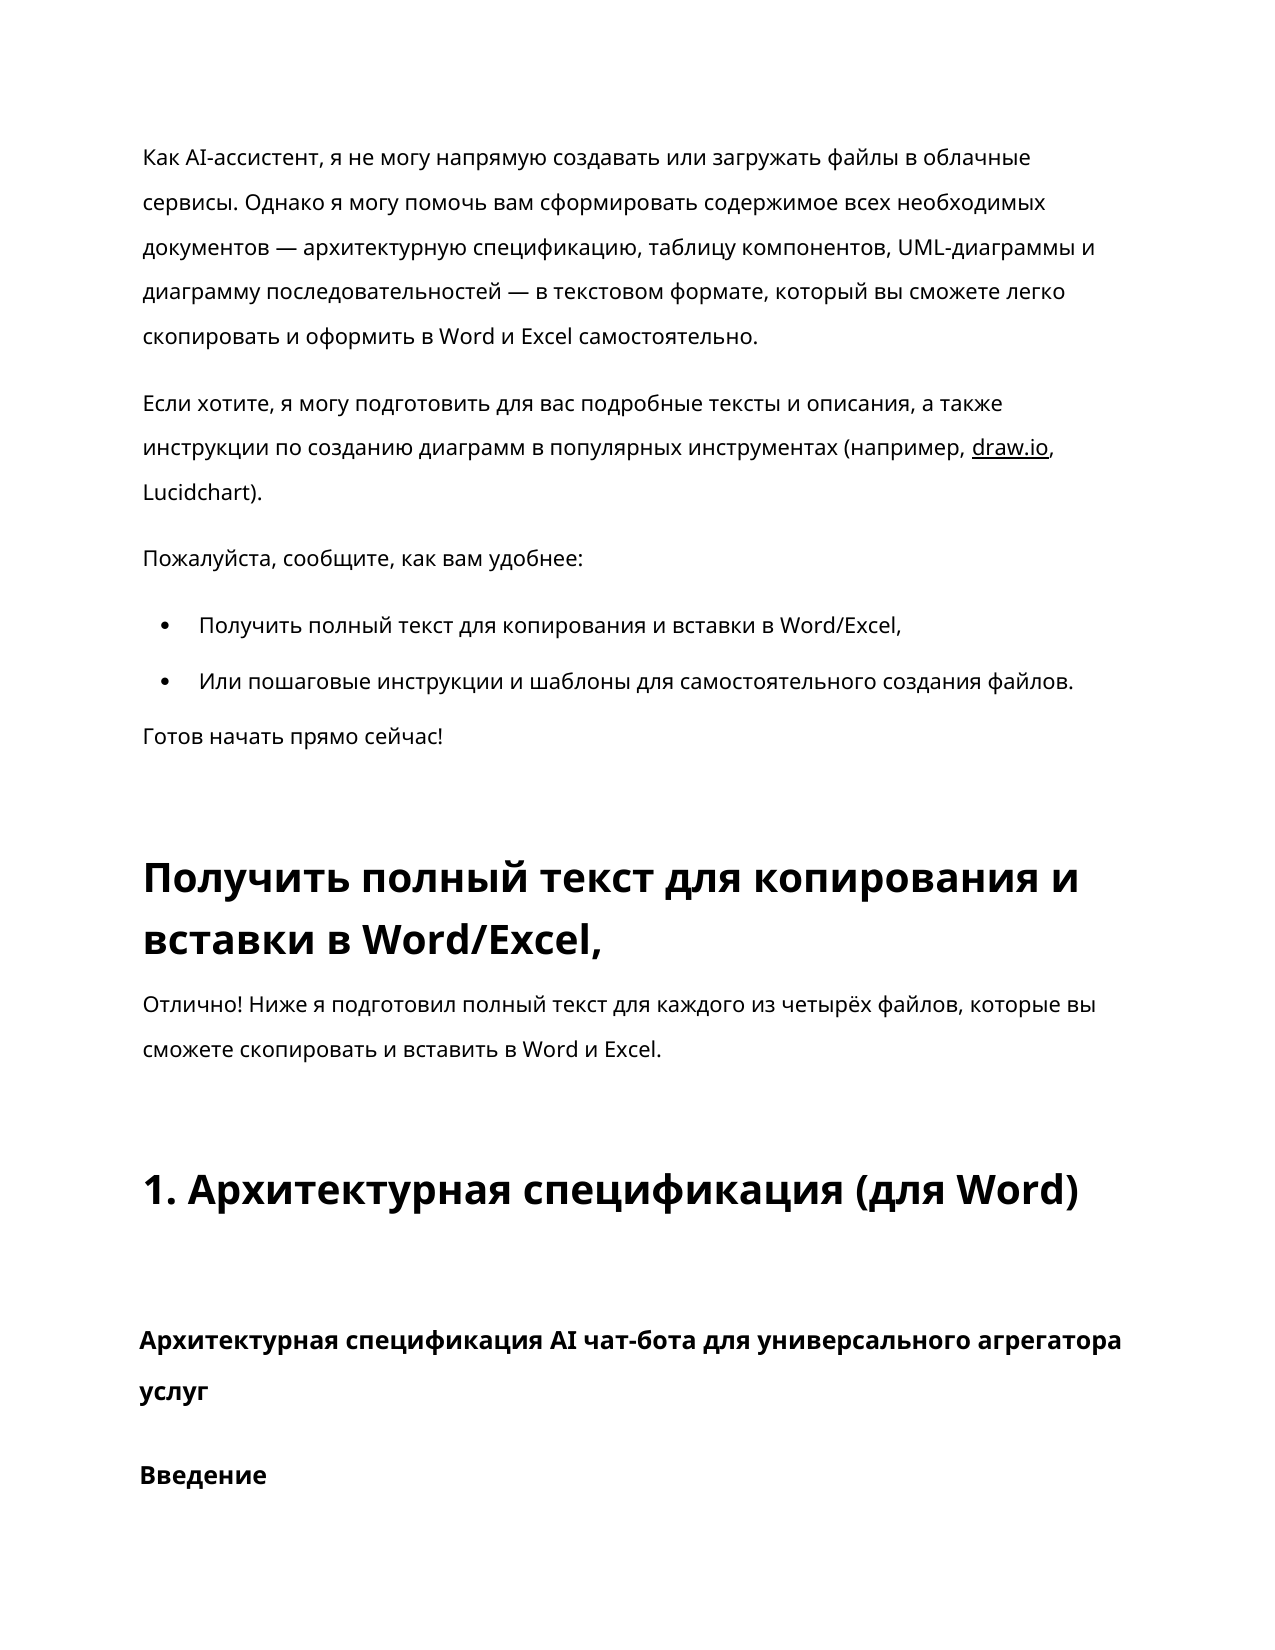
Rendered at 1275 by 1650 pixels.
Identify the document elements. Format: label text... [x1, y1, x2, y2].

list Или пошаговые инструкции и шаблоны для самостоятельного создания файлов. [161, 666, 1133, 695]
text Готов начать прямо сейчас! [142, 721, 1133, 751]
text Если хотите, я могу подготовить для вас подробные тексты и описания, а также инструкции по созданию диаграмм в популярных инструментах (например, draw.io, Lucidchart). [142, 387, 1133, 507]
list Получить полный текст для копирования и вставки в Word/Excel, [161, 610, 1133, 640]
text Отлично! Ниже я подготовил полный текст для каждого из четырёх файлов, которые вы сможете скопировать и вставить в Word и Excel. [142, 989, 1133, 1063]
text Пожалуйста, сообщите, как вам удобнее: [142, 543, 1133, 573]
text Получить полный текст для копирования и вставки в Word/Excel, [142, 849, 1133, 966]
text Введение [139, 1457, 1133, 1491]
text Как AI-ассистент, я не могу напрямую создавать или загружать файлы в облачные сервисы. Однако я могу помочь вам сформировать содержимое всех необходимых документов — архитектурную спецификацию, таблицу компонентов, UML-диаграммы и диаграмму последовательностей — в текстовом формате, который вы сможете легко скопировать и оформить в Word и Excel самостоятельно. [142, 142, 1133, 351]
text 1. Архитектурная спецификация (для Word) [142, 1161, 1133, 1217]
text Архитектурная спецификация AI чат-бота для универсального агрегатора услуг [139, 1322, 1133, 1408]
